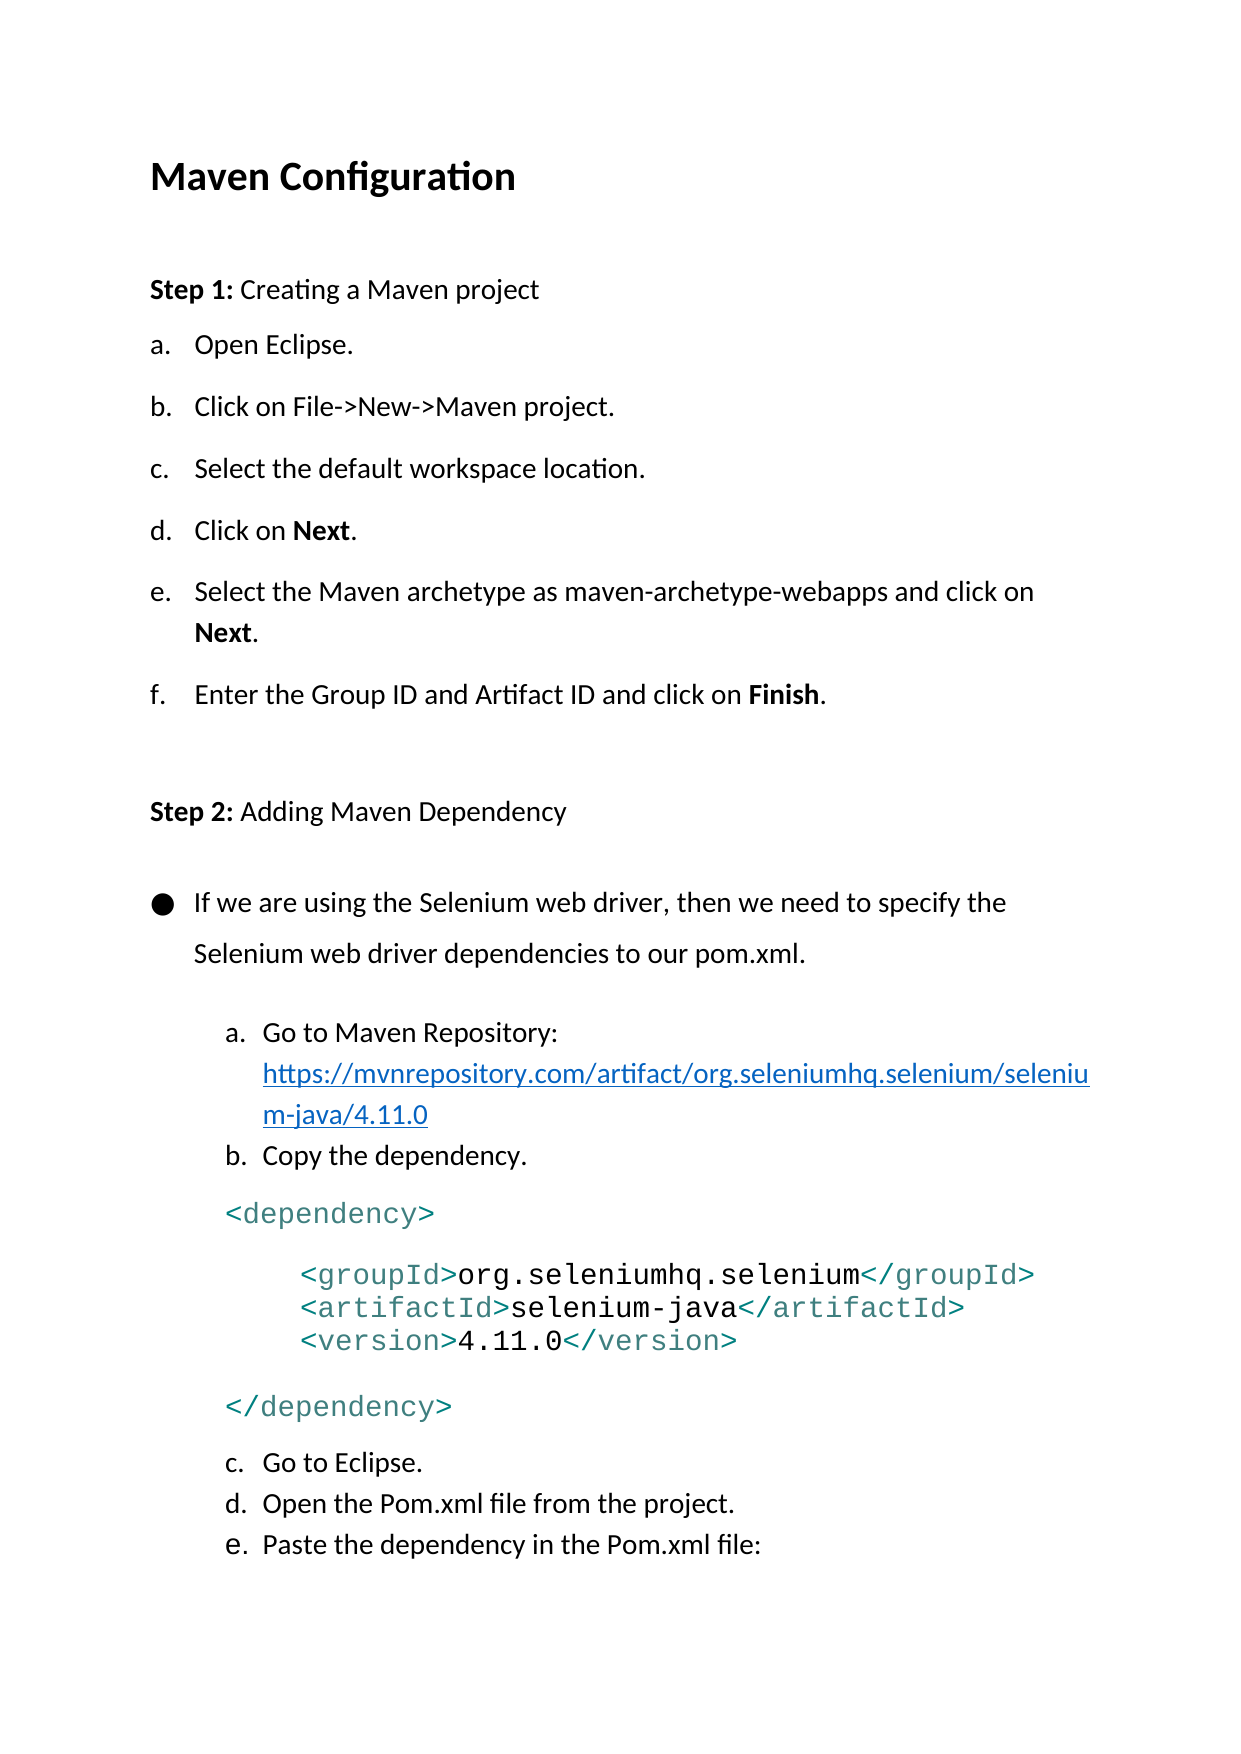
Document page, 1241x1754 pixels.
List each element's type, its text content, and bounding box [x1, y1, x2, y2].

list Paste the dependency in the Pom.xml file: [225, 1526, 1090, 1562]
text Step 1: Creating a Maven project [150, 271, 1090, 307]
list Go to Maven Repository: https://mvnrepository.com/artifact/org.seleniumhq.selenium/selenium-java/4.11.0 [225, 1014, 1090, 1132]
list Click on Next. [150, 512, 1090, 547]
text </dependency> [225, 1392, 1090, 1425]
list Select the Maven archetype as maven-archetype-webapps and click on Next. [150, 573, 1090, 650]
list Copy the dependency. [225, 1137, 1090, 1173]
text Step 2: Adding Maven Dependency [150, 793, 1090, 828]
list Open Eclipse. [150, 326, 1090, 362]
list Go to Eclipse. [225, 1444, 1090, 1480]
list Click on File->New->Maven project. [150, 388, 1090, 424]
list Enter the Group ID and Artifact ID and click on Finish. [150, 676, 1090, 712]
list Open the Pom.xml file from the project. [225, 1485, 1090, 1521]
text <version>4.11.0</version> [225, 1326, 1090, 1359]
list If we are using the Selenium web driver, then we need to specify the Selenium web driver dependencies to our pom.xml. [150, 870, 1090, 971]
list Select the default workspace location. [150, 450, 1090, 485]
text <groupId>org.seleniumhq.selenium</groupId> [225, 1232, 1090, 1293]
text Maven Configuration [150, 150, 1090, 201]
text <dependency> [225, 1199, 1090, 1232]
text <artifactId>selenium-java</artifactId> [225, 1293, 1090, 1326]
